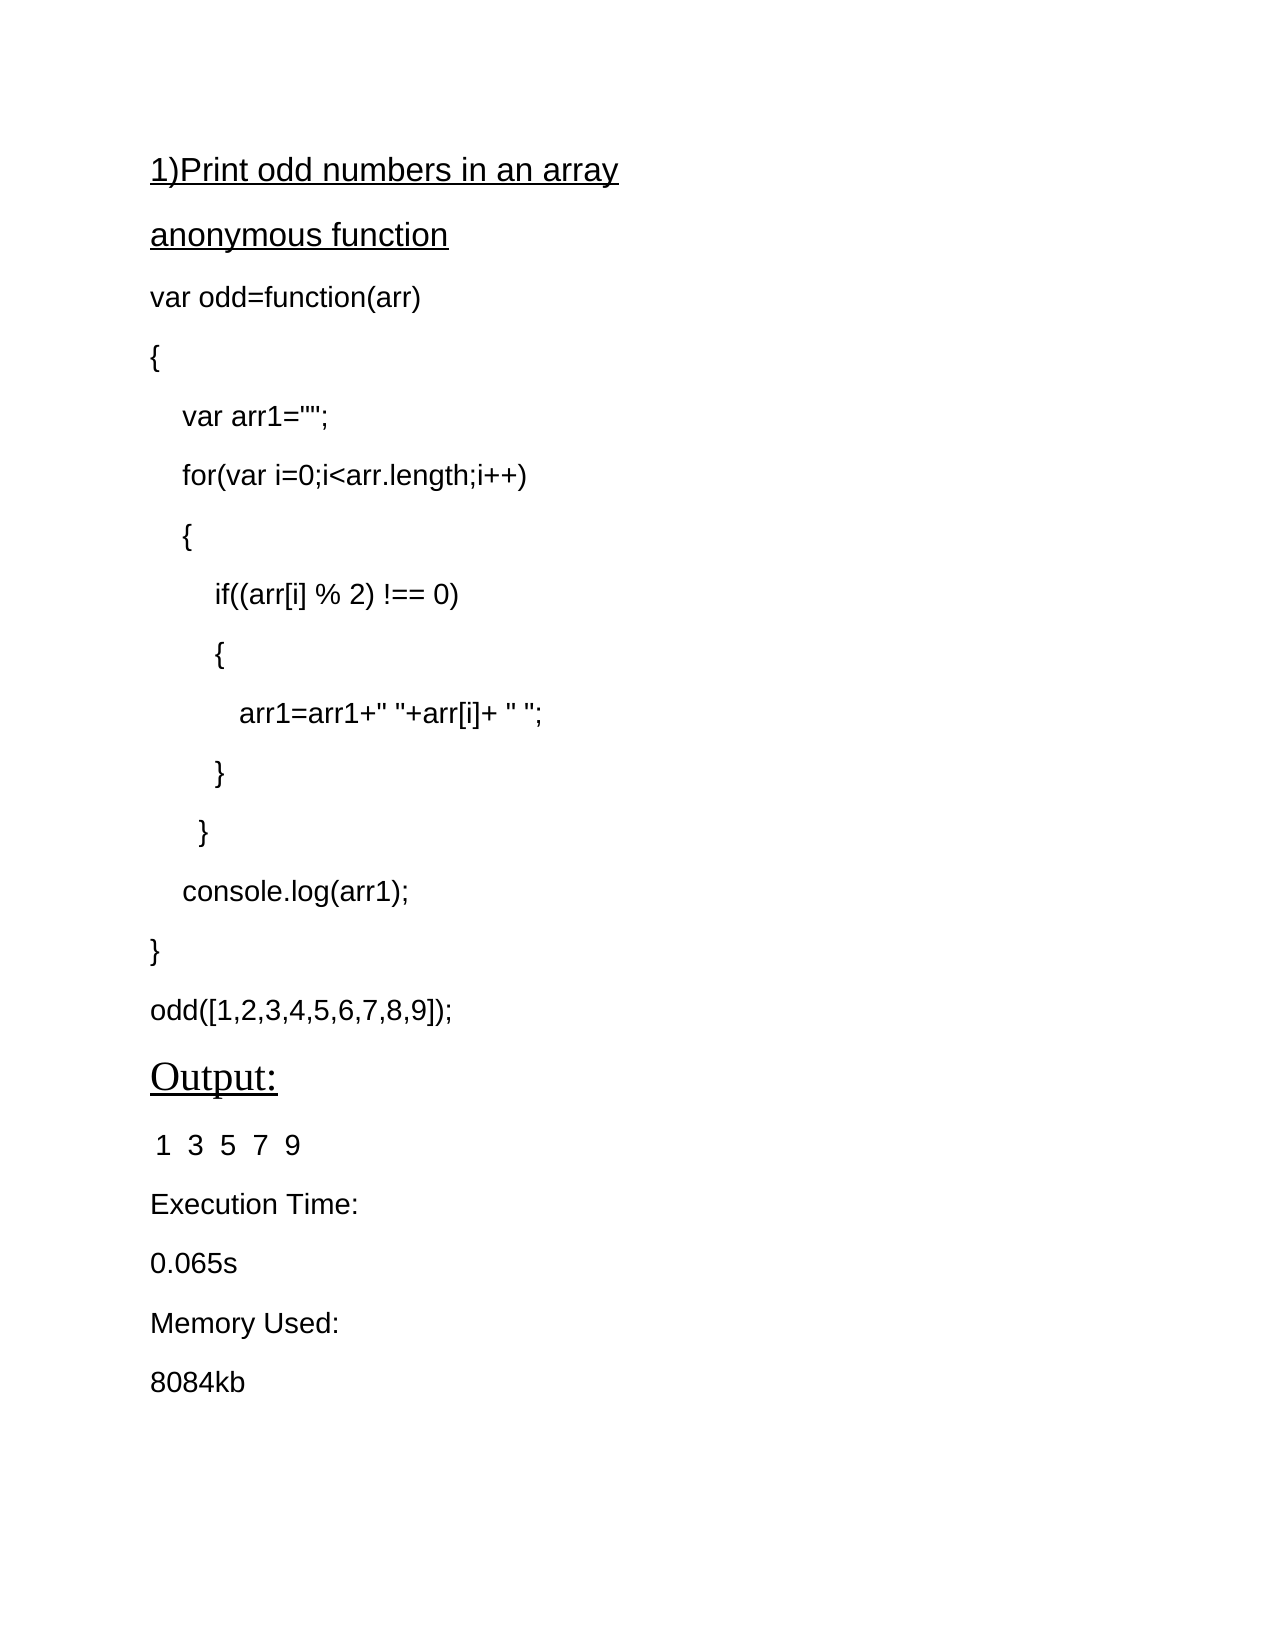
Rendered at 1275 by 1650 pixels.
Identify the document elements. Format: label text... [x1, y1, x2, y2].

text anonymous function [150, 215, 1125, 253]
text 1)Print odd numbers in an array [150, 150, 1125, 188]
text 0.065s [150, 1247, 1125, 1280]
text { [150, 339, 1125, 373]
text var arr1=""; [150, 399, 1125, 432]
text console.log(arr1); [150, 874, 1125, 907]
text odd([1,2,3,4,5,6,7,8,9]); [150, 992, 1125, 1026]
text { [150, 636, 1125, 670]
text var odd=function(arr) [150, 280, 1125, 313]
text if((arr[i] % 2) !== 0) [150, 577, 1125, 610]
text Memory Used: [150, 1306, 1125, 1339]
text 1 3 5 7 9 [150, 1128, 1125, 1161]
text 8084kb [150, 1365, 1125, 1399]
text Output: [150, 1052, 1125, 1100]
text for(var i=0;i<arr.length;i++) [150, 458, 1125, 492]
text Execution Time: [150, 1187, 1125, 1221]
text } [150, 814, 1125, 848]
text { [150, 517, 1125, 551]
text } [150, 755, 1125, 788]
text arr1=arr1+" "+arr[i]+ " "; [150, 696, 1125, 729]
text } [150, 933, 1125, 967]
